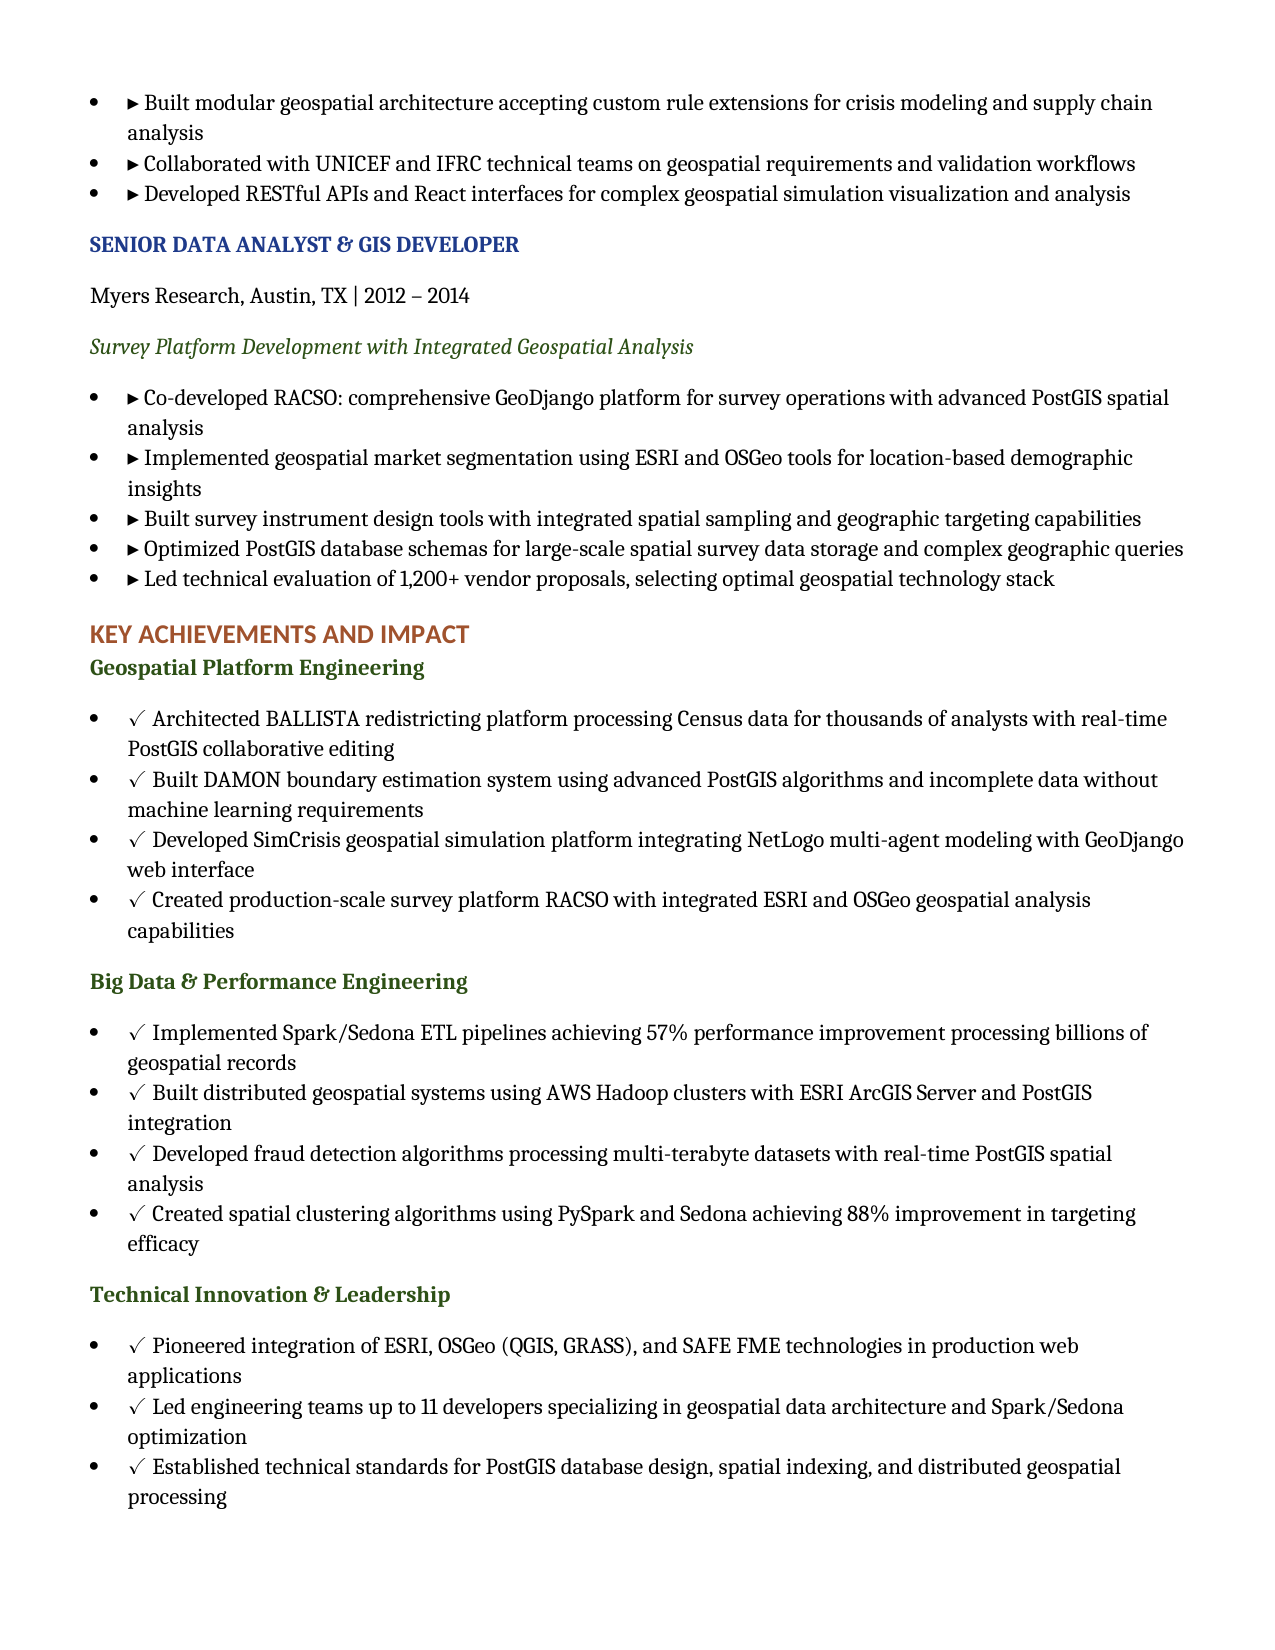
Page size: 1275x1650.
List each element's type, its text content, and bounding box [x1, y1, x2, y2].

list ▸ Built survey instrument design tools with integrated spatial sampling and geographic targeting capabilities [90, 506, 1185, 532]
text Technical Innovation & Leadership [90, 1282, 1185, 1308]
text Myers Research, Austin, TX | 2012 – 2014 [90, 283, 1185, 309]
list ▸ Developed RESTful APIs and React interfaces for complex geospatial simulation visualization and analysis [90, 181, 1185, 207]
list ▸ Collaborated with UNICEF and IFRC technical teams on geospatial requirements and validation workflows [90, 150, 1185, 177]
list ✓ Built distributed geospatial systems using AWS Hadoop clusters with ESRI ArcGIS Server and PostGIS integration [90, 1080, 1185, 1137]
subtitle KEY ACHIEVEMENTS AND IMPACT [90, 617, 1185, 650]
list ✓ Created spatial clustering algorithms using PySpark and Sedona achieving 88% improvement in targeting efficacy [90, 1201, 1185, 1257]
list ✓ Implemented Spark/Sedona ETL pipelines achieving 57% performance improvement processing billions of geospatial records [90, 1019, 1185, 1076]
text Survey Platform Development with Integrated Geospatial Analysis [90, 334, 1185, 360]
list ▸ Led technical evaluation of 1,200+ vendor proposals, selecting optimal geospatial technology stack [90, 566, 1185, 592]
list ✓ Built DAMON boundary estimation system using advanced PostGIS algorithms and incomplete data without machine learning requirements [90, 766, 1185, 823]
list ▸ Implemented geospatial market segmentation using ESRI and OSGeo tools for location-based demographic insights [90, 445, 1185, 502]
list ✓ Established technical standards for PostGIS database design, spatial indexing, and distributed geospatial processing [90, 1454, 1185, 1511]
list ✓ Developed SimCrisis geospatial simulation platform integrating NetLogo multi-agent modeling with GeoDjango web interface [90, 827, 1185, 883]
list ✓ Developed fraud detection algorithms processing multi-terabyte datasets with real-time PostGIS spatial analysis [90, 1140, 1185, 1197]
list ✓ Pioneered integration of ESRI, OSGeo (QGIS, GRASS), and SAFE FME technologies in production web applications [90, 1333, 1185, 1390]
list ▸ Built modular geospatial architecture accepting custom rule extensions for crisis modeling and supply chain analysis [90, 90, 1185, 147]
list ✓ Led engineering teams up to 11 developers specializing in geospatial data architecture and Spark/Sedona optimization [90, 1393, 1185, 1450]
list ✓ Created production-scale survey platform RACSO with integrated ESRI and OSGeo geospatial analysis capabilities [90, 887, 1185, 944]
text Geospatial Platform Engineering [90, 655, 1185, 681]
list ▸ Optimized PostGIS database schemas for large-scale spatial survey data storage and complex geographic queries [90, 536, 1185, 562]
text SENIOR DATA ANALYST & GIS DEVELOPER [90, 232, 1185, 258]
list ✓ Architected BALLISTA redistricting platform processing Census data for thousands of analysts with real-time PostGIS collaborative editing [90, 706, 1185, 763]
list ▸ Co-developed RACSO: comprehensive GeoDjango platform for survey operations with advanced PostGIS spatial analysis [90, 385, 1185, 441]
text Big Data & Performance Engineering [90, 968, 1185, 995]
